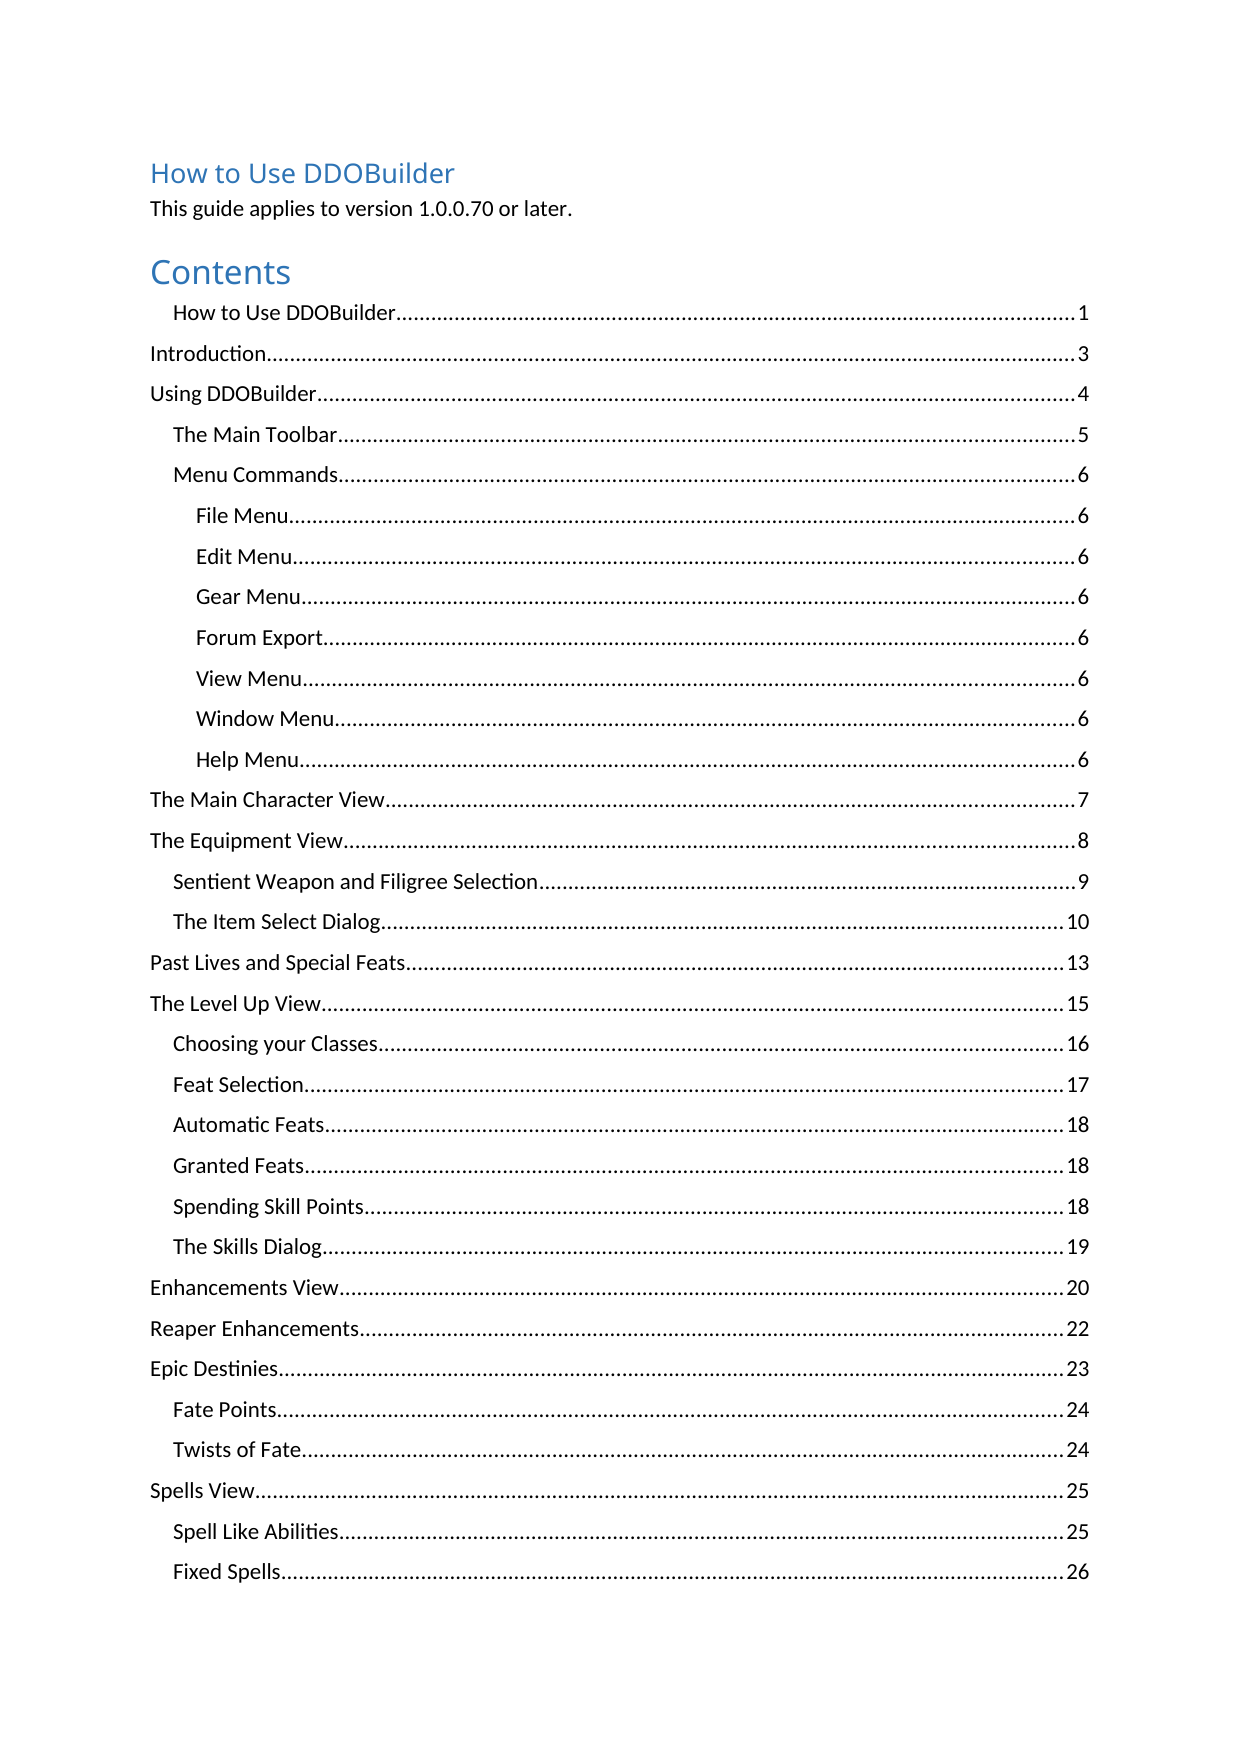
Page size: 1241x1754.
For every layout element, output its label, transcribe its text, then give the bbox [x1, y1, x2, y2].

text This guide applies to version 1.0.0.70 or later. [150, 194, 1090, 222]
subtitle How to Use DDOBuilder [150, 154, 1090, 191]
